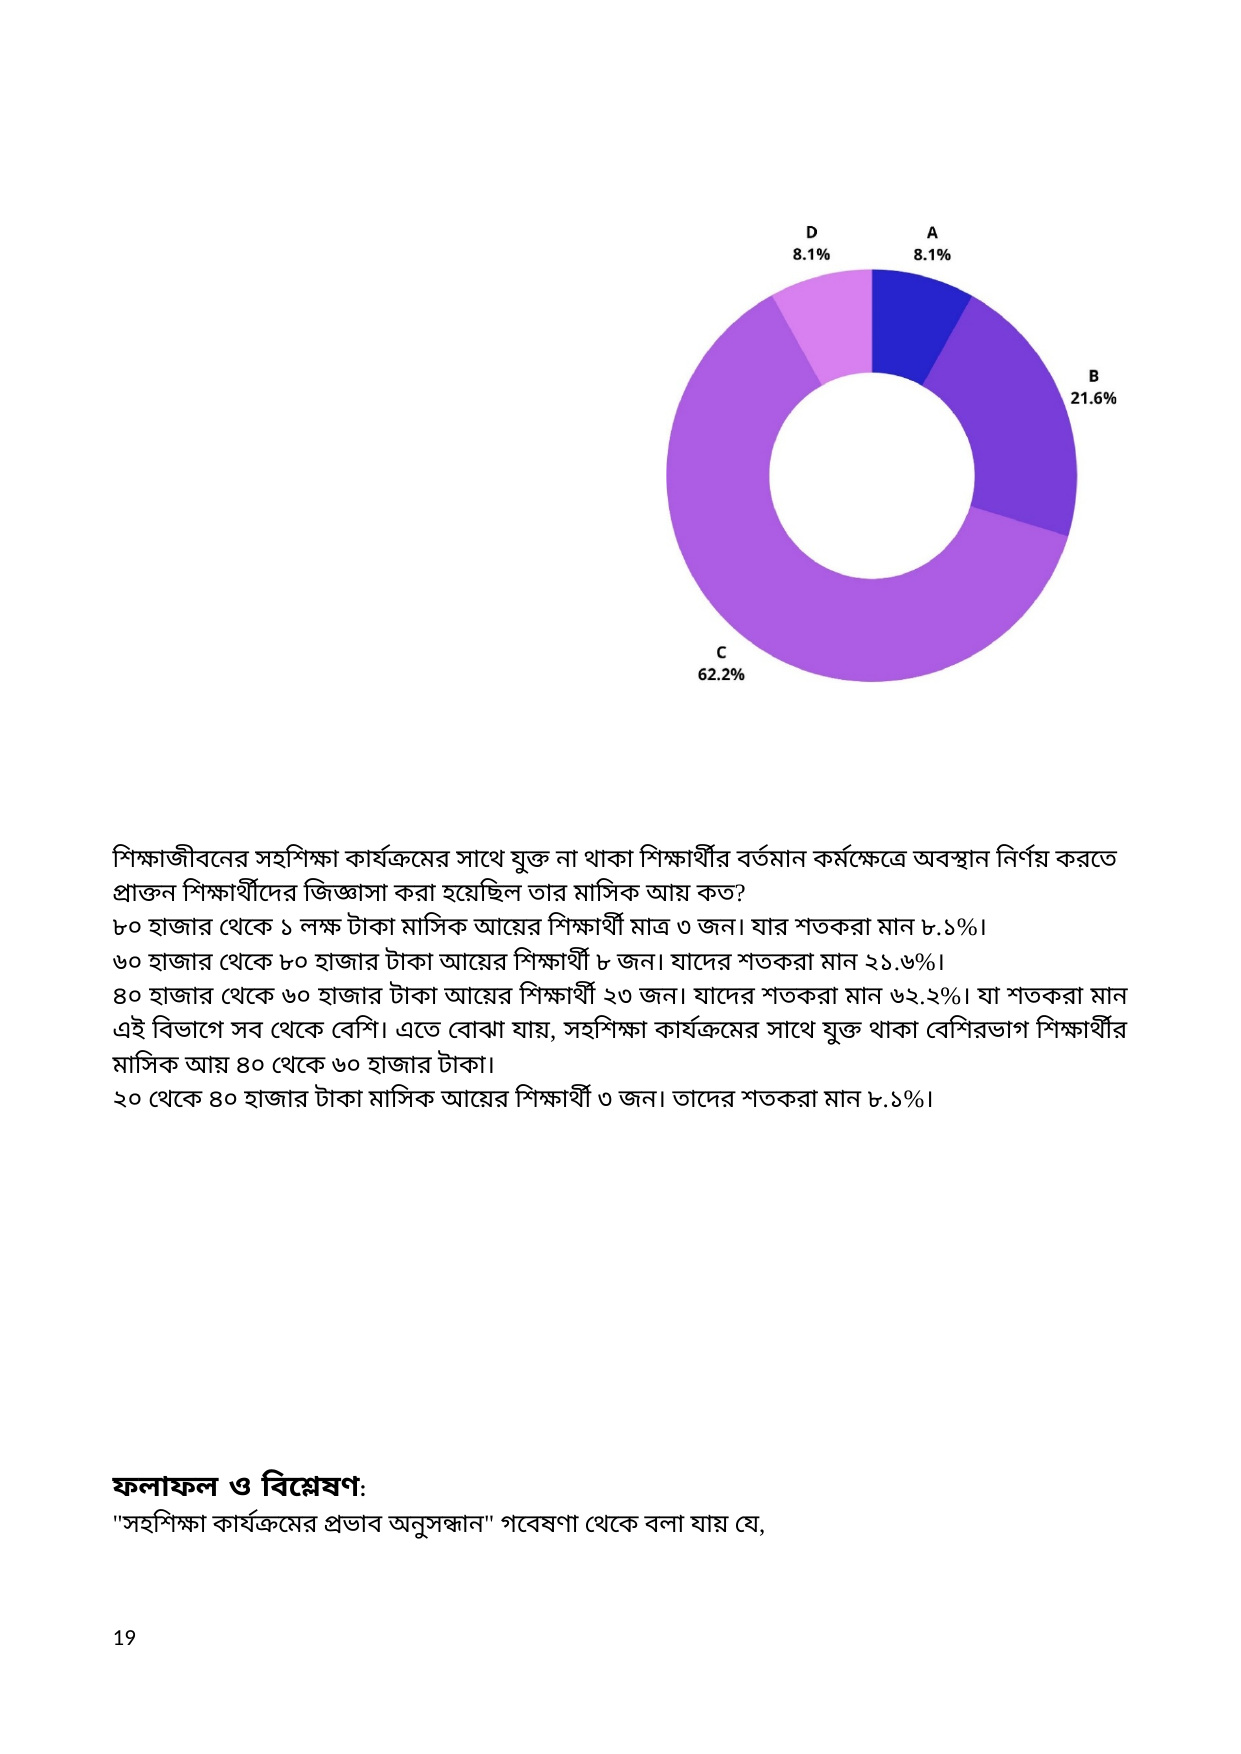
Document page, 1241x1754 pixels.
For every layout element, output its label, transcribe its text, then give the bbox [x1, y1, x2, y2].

text ফলাফল ও বিশ্লেষণ: [112, 1465, 1128, 1505]
text "সহশিক্ষা কার্যক্রমের প্রভাব অনুসন্ধান" গবেষণা থেকে বলা যায় যে, [112, 1505, 1128, 1539]
text ২০ থেকে ৪০ হাজার টাকা মাসিক আয়ের শিক্ষার্থী ৩ জন। তাদের শতকরা মান ৮.১%। [112, 1081, 1128, 1115]
picture [666, 208, 1117, 683]
text ৬০ হাজার থেকে ৮০ হাজার টাকা আয়ের শিক্ষার্থী ৮ জন। যাদের শতকরা মান ২১.৬%। [112, 943, 1128, 977]
text ৮০ হাজার থেকে ১ লক্ষ টাকা মাসিক আয়ের শিক্ষার্থী মাত্র ৩ জন। যার শতকরা মান ৮.১%। [112, 909, 1128, 943]
text প্রাক্তন শিক্ষার্থীদের জিজ্ঞাসা করা হয়েছিল তার মাসিক আয় কত? [112, 874, 1128, 909]
text ৪০ হাজার থেকে ৬০ হাজার টাকা আয়ের শিক্ষার্থী ২৩ জন। যাদের শতকরা মান ৬২.২%। যা শতকরা মান এই বিভাগে সব থেকে বেশি। এতে বোঝা যায়, সহশিক্ষা কার্যক্রমের সাথে যুক্ত থাকা বেশিরভাগ শিক্ষার্থীর মাসিক আয় ৪০ থেকে ৬০ হাজার টাকা। [112, 977, 1128, 1081]
text শিক্ষাজীবনের সহশিক্ষা কার্যক্রমের সাথে যুক্ত না থাকা শিক্ষার্থীর বর্তমান কর্মক্ষেত্রে অবস্থান নির্ণয় করতে [112, 840, 1128, 874]
